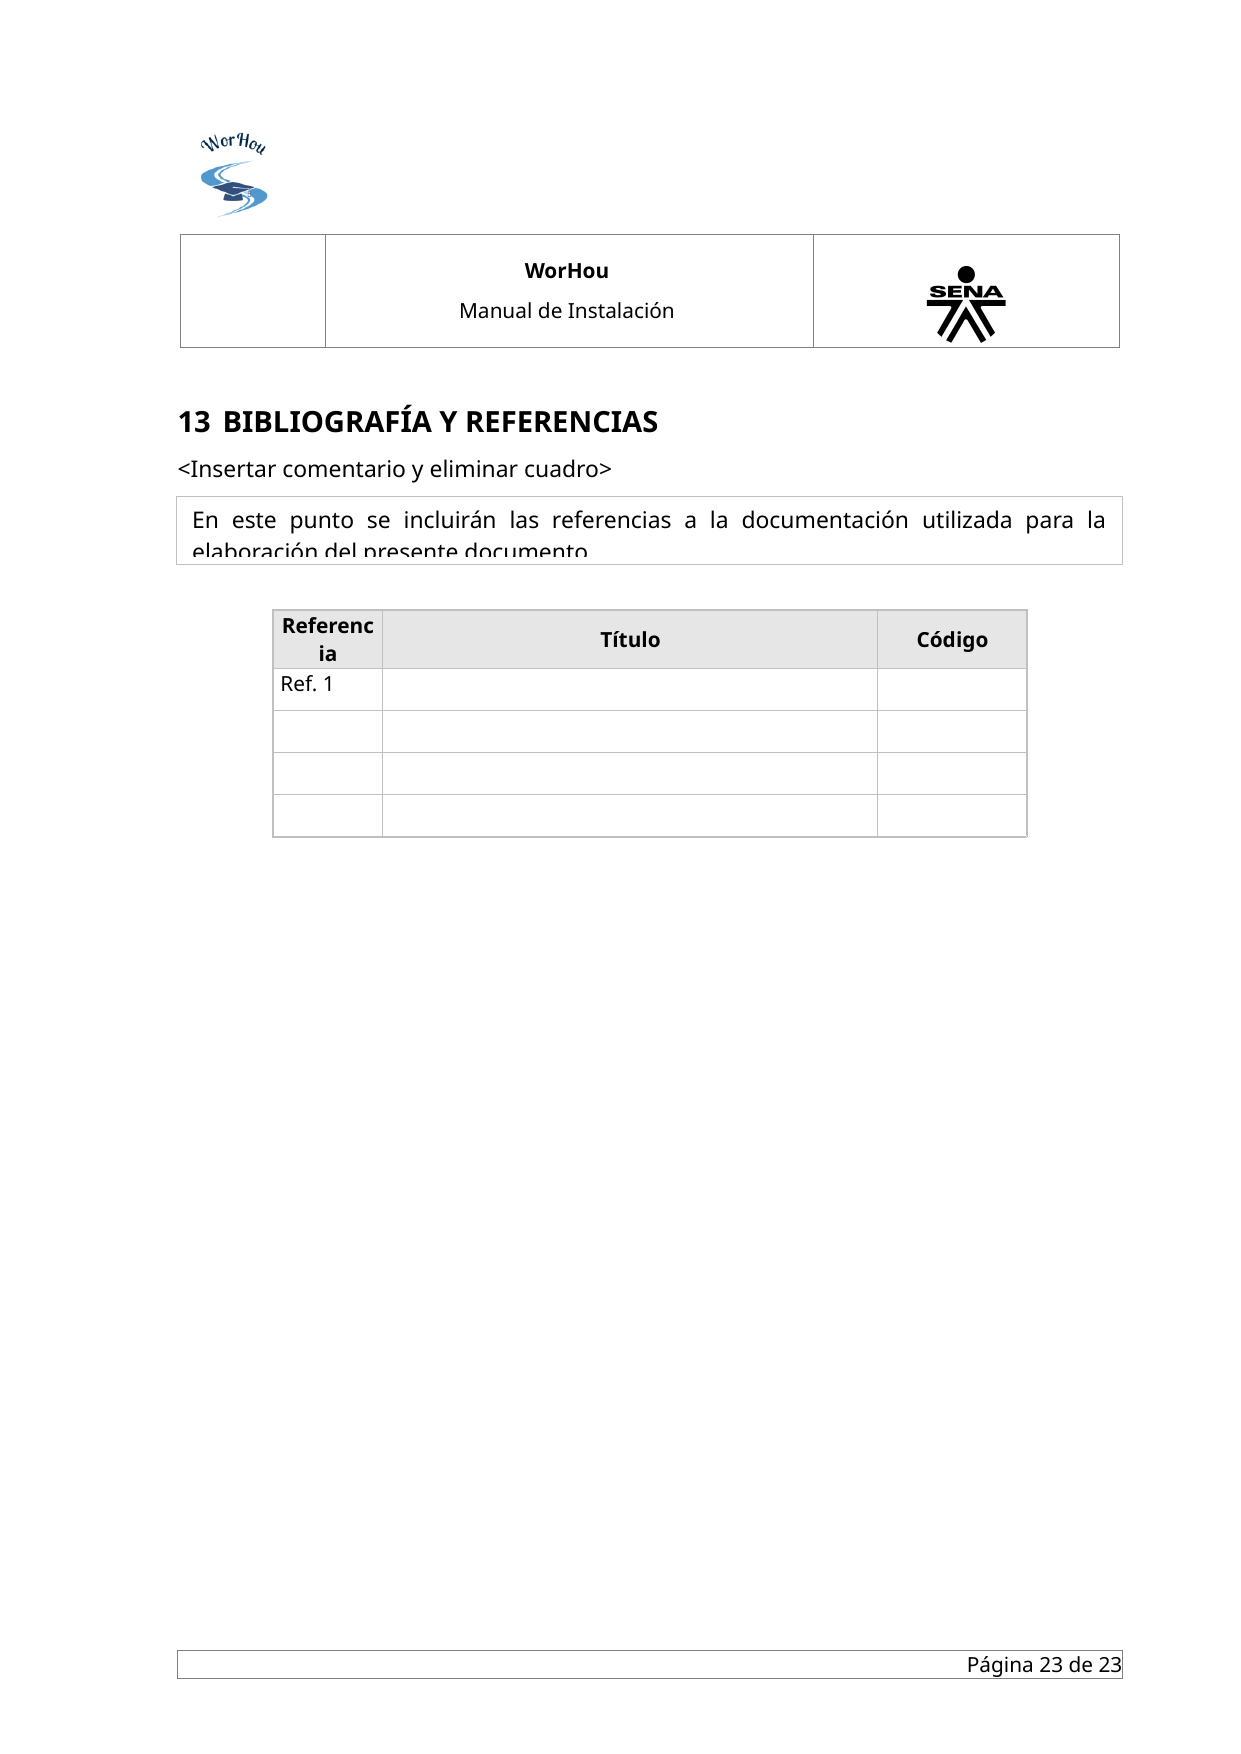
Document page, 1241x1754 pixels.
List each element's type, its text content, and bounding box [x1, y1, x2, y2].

table_cell [383, 753, 877, 793]
table_cell [878, 795, 1026, 836]
table_cell [383, 669, 877, 709]
table_cell [383, 711, 877, 752]
table_header Título [383, 611, 877, 668]
table_cell Ref. 1 [274, 669, 382, 709]
table_cell [274, 795, 382, 836]
table_cell [274, 711, 382, 752]
picture [926, 266, 1006, 344]
subtitle BIBLIOGRAFÍA Y REFERENCIAS [177, 401, 1122, 441]
text <Insertar comentario y eliminar cuadro> [177, 453, 1122, 484]
table_cell [878, 669, 1026, 709]
table_cell [878, 753, 1026, 793]
table_cell [274, 753, 382, 793]
table_header Referencia [274, 611, 382, 668]
table_cell [383, 795, 877, 836]
table_cell [878, 711, 1026, 752]
picture [177, 118, 292, 234]
table_header Código [878, 611, 1026, 668]
